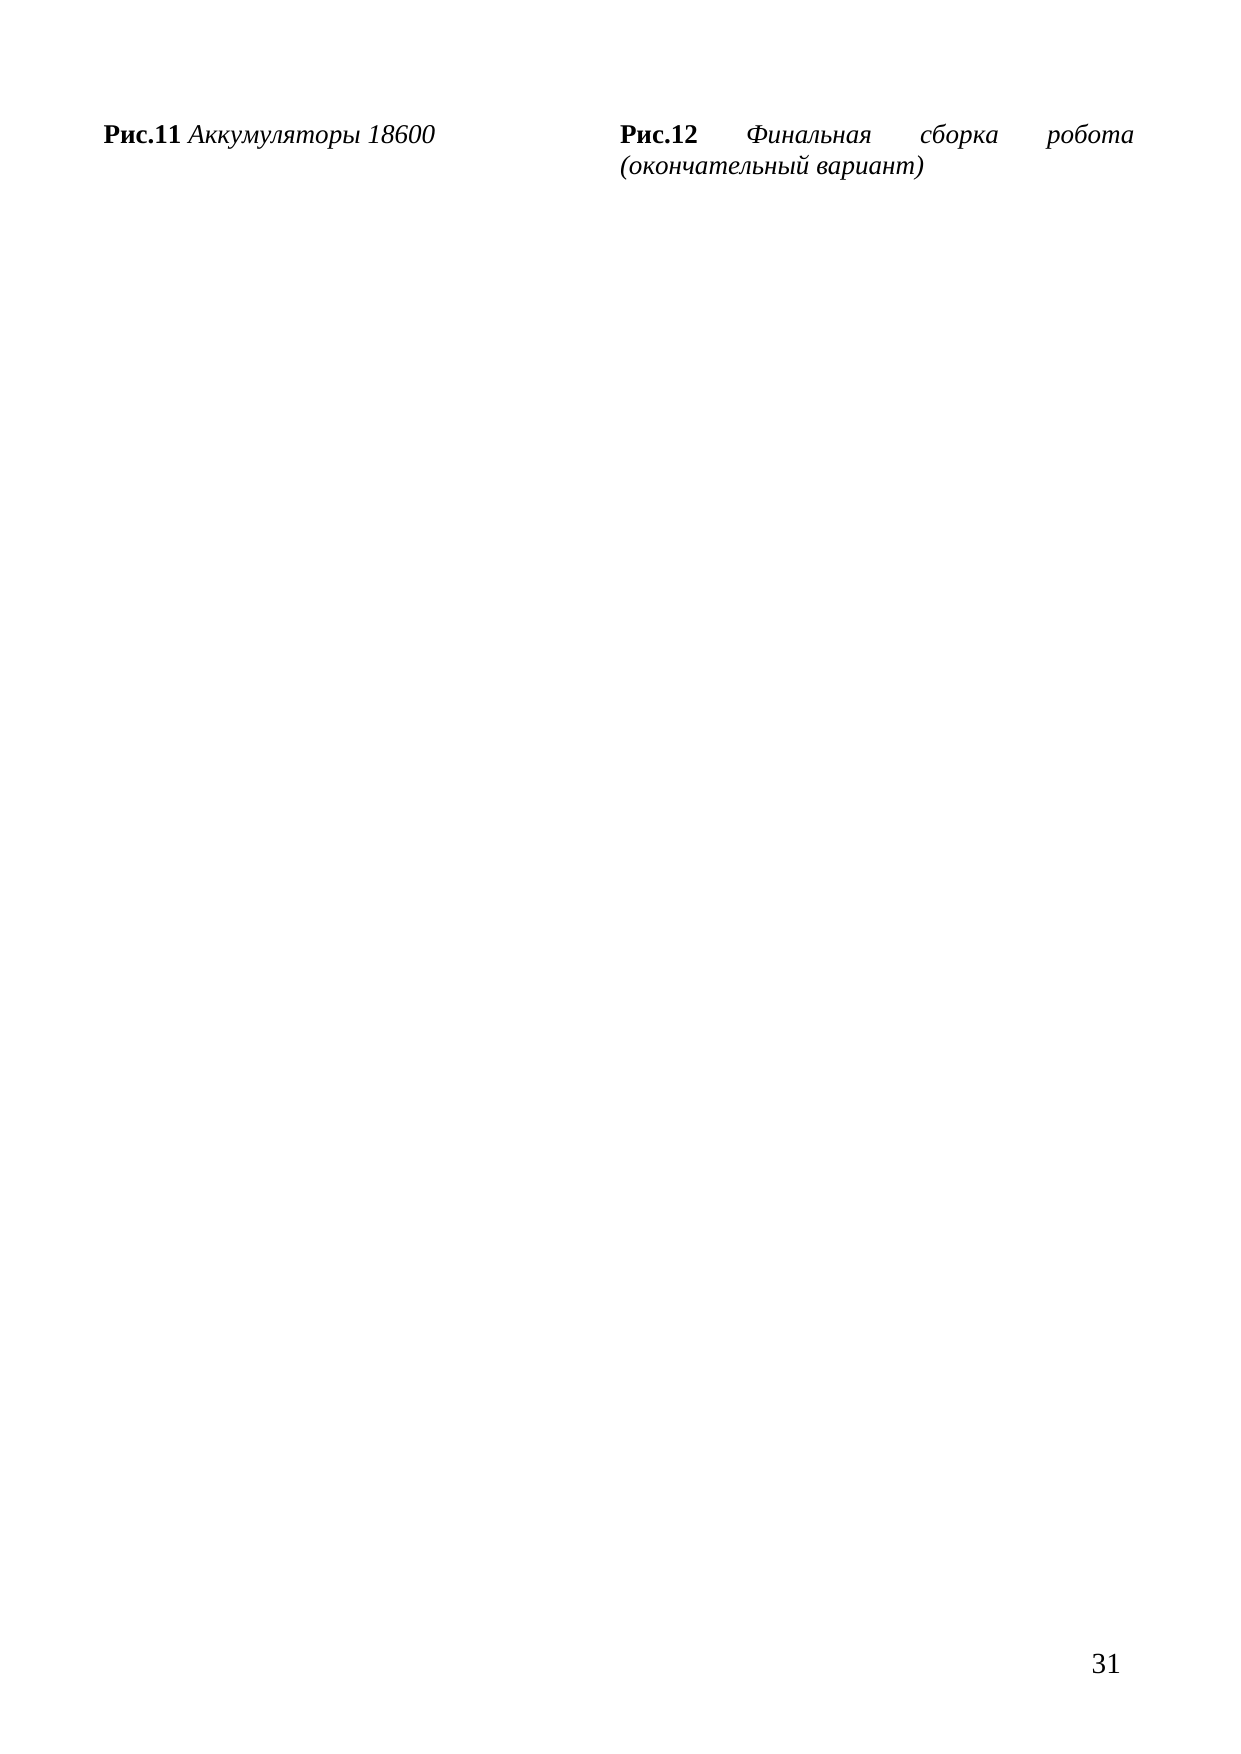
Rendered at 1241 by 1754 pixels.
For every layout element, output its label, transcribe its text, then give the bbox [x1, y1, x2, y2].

text Рис.11 Аккумуляторы 18600 Рис.12 Финальная сборка робота (окончательный вариант) [103, 118, 1137, 180]
